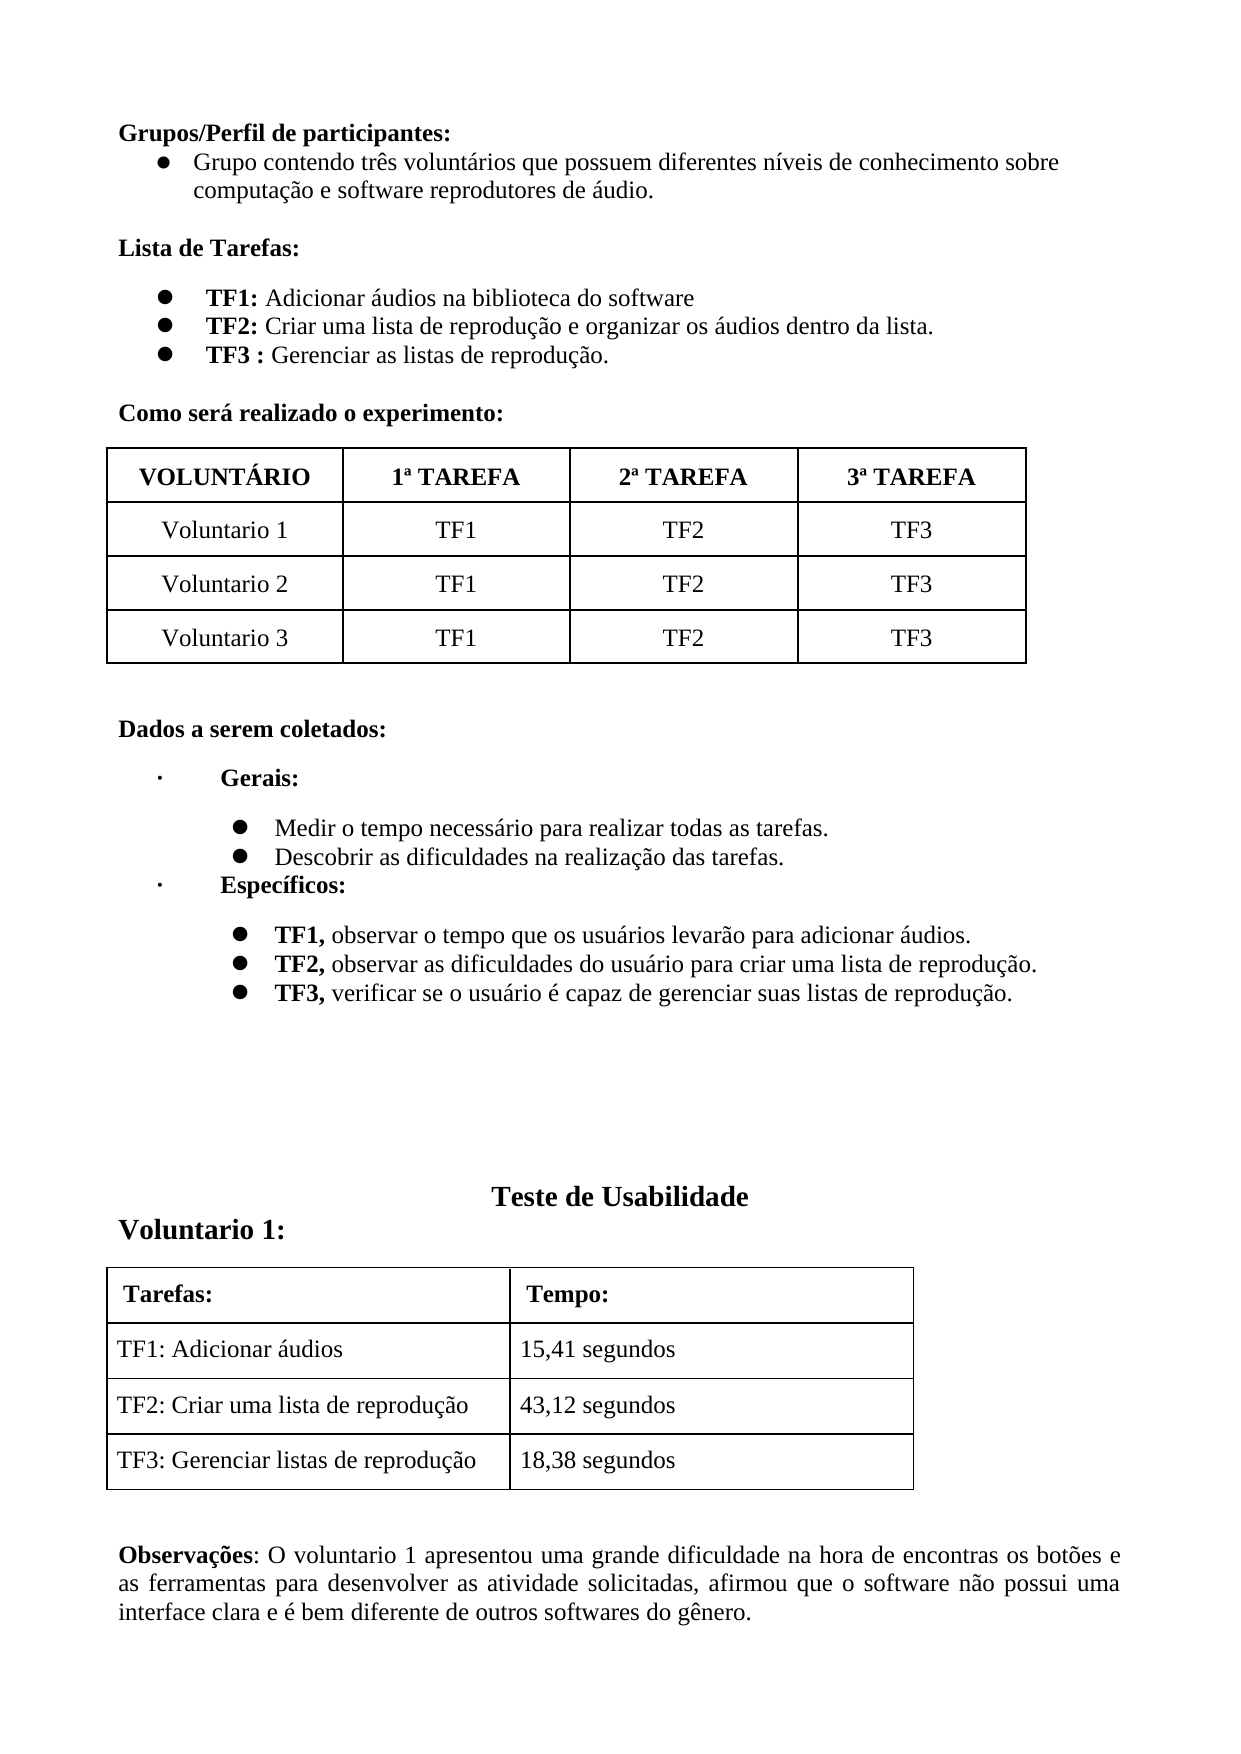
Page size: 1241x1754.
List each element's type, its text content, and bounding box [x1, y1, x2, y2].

table_cell TF2 [571, 611, 797, 662]
table_cell TF1: Adicionar áudios [108, 1324, 509, 1378]
table_cell TF3 [799, 611, 1025, 662]
list TF2: Criar uma lista de reprodução e organizar os áudios dentro da lista. [156, 311, 1122, 340]
table_cell TF2 [571, 503, 797, 555]
table_cell Voluntario 3 [108, 611, 342, 662]
table_header VOLUNTÁRIO [108, 449, 342, 501]
table_cell 43,12 segundos [511, 1379, 913, 1433]
table_cell 18,38 segundos [511, 1435, 913, 1488]
list TF3, verificar se o usuário é capaz de gerenciar suas listas de reprodução. [231, 978, 1122, 1006]
table_cell TF3 [799, 557, 1025, 608]
list TF1, observar o tempo que os usuários levarão para adicionar áudios. [231, 920, 1122, 949]
list TF1: Adicionar áudios na biblioteca do software [156, 283, 1122, 311]
text Como será realizado o experimento: [118, 398, 1122, 426]
table_header Tempo: [511, 1268, 913, 1322]
table_cell TF1 [344, 611, 569, 662]
table_cell Voluntario 2 [108, 557, 342, 608]
table_cell TF3: Gerenciar listas de reprodução [108, 1435, 509, 1488]
table_cell TF1 [344, 503, 569, 555]
table_header 3ª TAREFA [799, 449, 1025, 501]
text Teste de Usabilidade [118, 1179, 1122, 1212]
list Medir o tempo necessário para realizar todas as tarefas. [231, 813, 1122, 842]
list TF3 : Gerenciar as listas de reprodução. [156, 340, 1122, 369]
text Lista de Tarefas: [118, 233, 1122, 262]
table_cell TF2: Criar uma lista de reprodução [108, 1379, 509, 1433]
list TF2, observar as dificuldades do usuário para criar uma lista de reprodução. [231, 949, 1122, 978]
text · Específicos: [156, 871, 1122, 899]
text Grupos/Perfil de participantes: [118, 118, 1122, 147]
table_cell TF2 [571, 557, 797, 608]
table_cell Voluntario 1 [108, 503, 342, 555]
table_cell TF1 [344, 557, 569, 608]
text Dados a serem coletados: [118, 714, 1122, 743]
text · Gerais: [156, 763, 1122, 792]
table_header Tarefas: [108, 1268, 510, 1322]
table_cell TF3 [799, 503, 1025, 555]
table_header 2ª TAREFA [571, 449, 797, 501]
list Descobrir as dificuldades na realização das tarefas. [231, 842, 1122, 871]
table_header 1ª TAREFA [344, 449, 569, 501]
table_cell 15,41 segundos [511, 1324, 913, 1378]
text Observações: O voluntario 1 apresentou uma grande dificuldade na hora de encontras os botões e as ferramentas para desenvolver as atividade solicitadas, afirmou que o software não possui uma interface clara e é bem diferente de outros softwares do gênero. [118, 1540, 1122, 1626]
list Grupo contendo três voluntários que possuem diferentes níveis de conhecimento sobre computação e software reprodutores de áudio. [156, 147, 1122, 204]
text Voluntario 1: [118, 1212, 1122, 1246]
